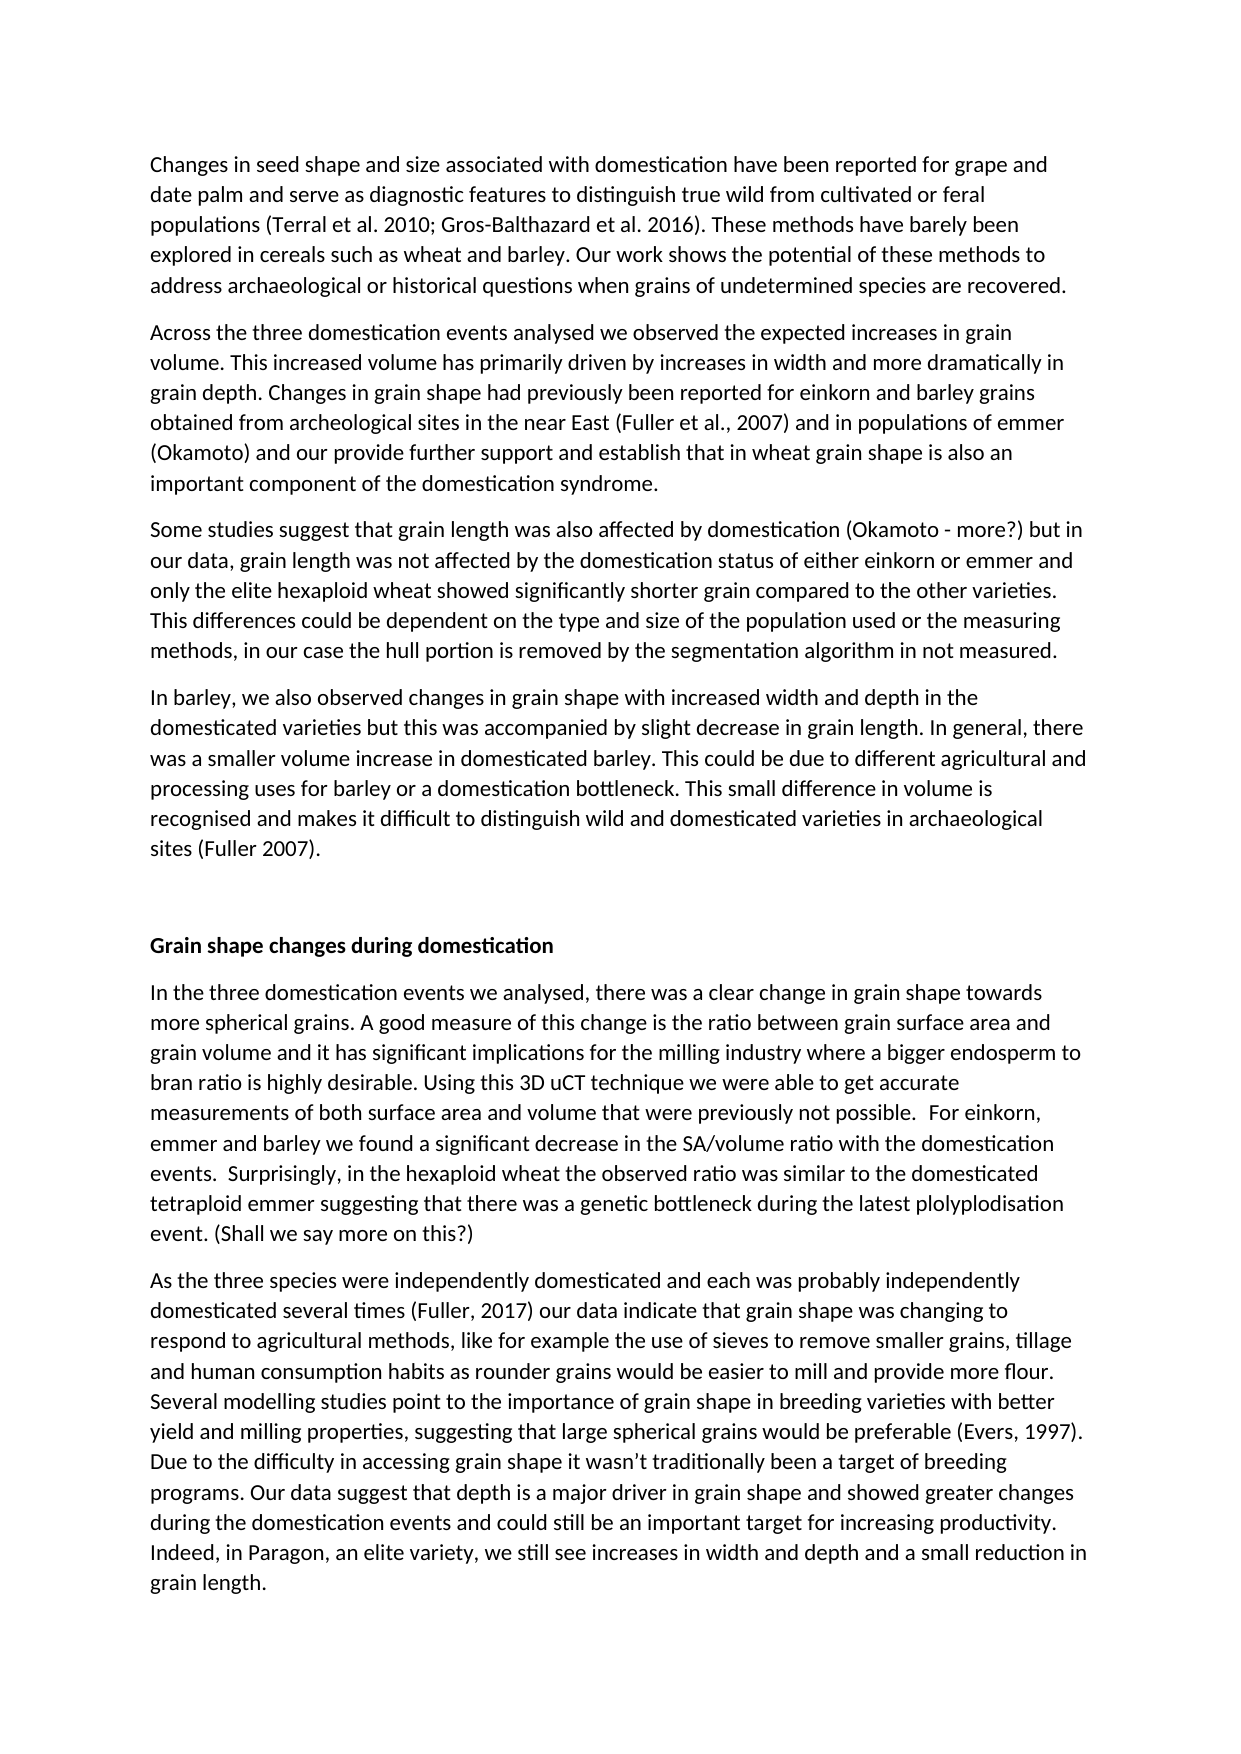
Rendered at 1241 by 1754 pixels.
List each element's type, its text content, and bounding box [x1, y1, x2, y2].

text Changes in seed shape and size associated with domestication have been reported for grape and date palm and serve as diagnostic features to distinguish true wild from cultivated or feral populations (Terral et al. 2010; Gros-Balthazard et al. 2016). These methods have barely been explored in cereals such as wheat and barley. Our work shows the potential of these methods to address archaeological or historical questions when grains of undetermined species are recovered. [150, 150, 1090, 299]
text Some studies suggest that grain length was also affected by domestication (Okamoto - more?) but in our data, grain length was not affected by the domestication status of either einkorn or emmer and only the elite hexaploid wheat showed significantly shorter grain compared to the other varieties. This differences could be dependent on the type and size of the population used or the measuring methods, in our case the hull portion is removed by the segmentation algorithm in not measured. [150, 516, 1090, 664]
text In barley, we also observed changes in grain shape with increased width and depth in the domesticated varieties but this was accompanied by slight decrease in grain length. In general, there was a smaller volume increase in domesticated barley. This could be due to different agricultural and processing uses for barley or a domestication bottleneck. This small difference in volume is recognised and makes it difficult to distinguish wild and domesticated varieties in archaeological sites (Fuller 2007). [150, 683, 1090, 862]
text In the three domestication events we analysed, there was a clear change in grain shape towards more spherical grains. A good measure of this change is the ratio between grain surface area and grain volume and it has significant implications for the milling industry where a bigger endosperm to bran ratio is highly desirable. Using this 3D uCT technique we were able to get accurate measurements of both surface area and volume that were previously not possible. For einkorn, emmer and barley we found a significant decrease in the SA/volume ratio with the domestication events. Surprisingly, in the hexaploid wheat the observed ratio was similar to the domesticated tetraploid emmer suggesting that there was a genetic bottleneck during the latest plolyplodisation event. (Shall we say more on this?) [150, 978, 1090, 1247]
text Across the three domestication events analysed we observed the expected increases in grain volume. This increased volume has primarily driven by increases in width and more dramatically in grain depth. Changes in grain shape had previously been reported for einkorn and barley grains obtained from archeological sites in the near East (Fuller et al., 2007) and in populations of emmer (Okamoto) and our provide further support and establish that in wheat grain shape is also an important component of the domestication syndrome. [150, 318, 1090, 497]
text Grain shape changes during domestication [150, 931, 1090, 959]
text As the three species were independently domesticated and each was probably independently domesticated several times (Fuller, 2017) our data indicate that grain shape was changing to respond to agricultural methods, like for example the use of sieves to remove smaller grains, tillage and human consumption habits as rounder grains would be easier to mill and provide more flour. Several modelling studies point to the importance of grain shape in breeding varieties with better yield and milling properties, suggesting that large spherical grains would be preferable (Evers, 1997). Due to the difficulty in accessing grain shape it wasn’t traditionally been a target of breeding programs. Our data suggest that depth is a major driver in grain shape and showed greater changes during the domestication events and could still be an important target for increasing productivity. Indeed, in Paragon, an elite variety, we still see increases in width and depth and a small reduction in grain length. [150, 1266, 1090, 1596]
